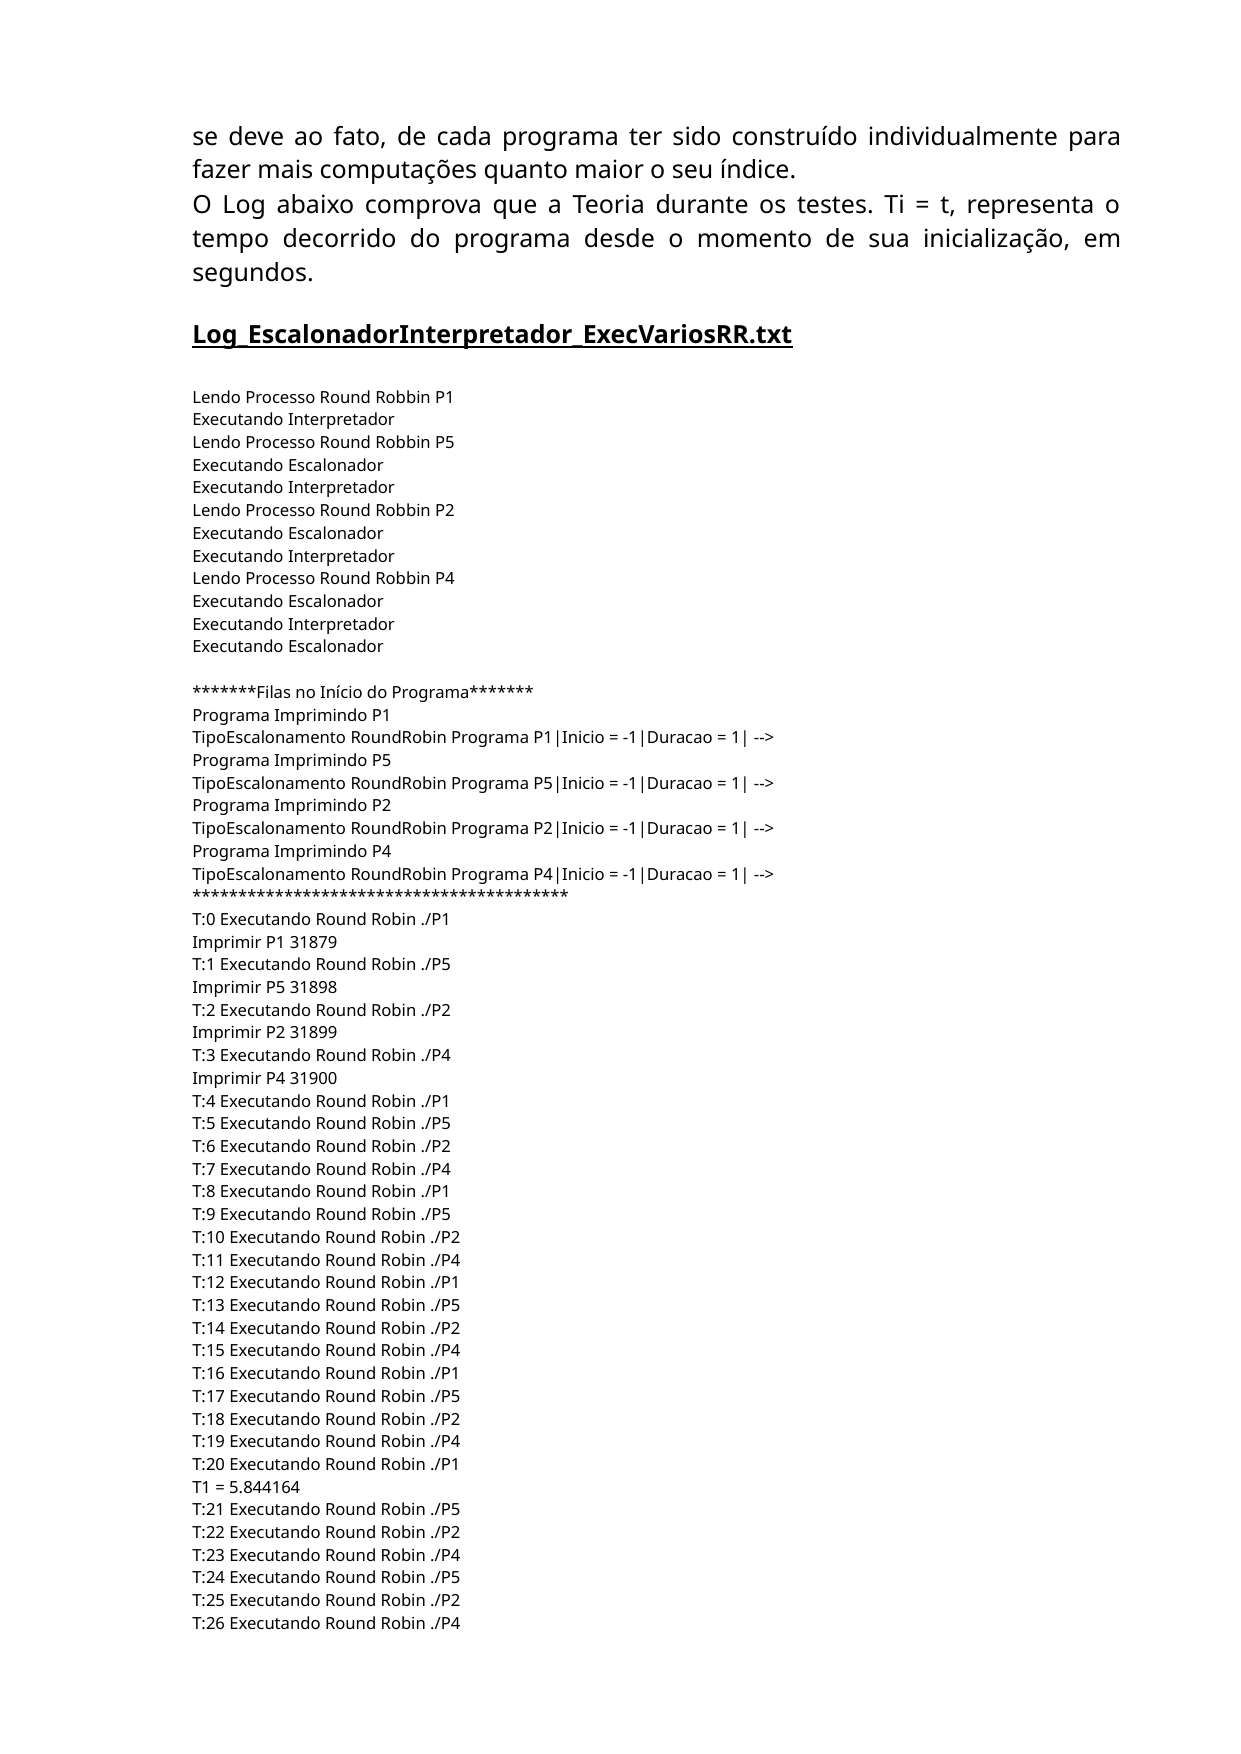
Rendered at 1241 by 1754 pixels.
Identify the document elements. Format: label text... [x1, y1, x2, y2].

text T:11 Executando Round Robin ./P4 [192, 1248, 1122, 1271]
text T:0 Executando Round Robin ./P1 [192, 908, 1122, 930]
text T:14 Executando Round Robin ./P2 [192, 1316, 1122, 1339]
text T:1 Executando Round Robin ./P5 [192, 953, 1122, 976]
text Imprimir P5 31898 [192, 976, 1122, 998]
text T:10 Executando Round Robin ./P2 [192, 1226, 1122, 1248]
text *******Filas no Início do Programa******* [192, 681, 1122, 703]
text Imprimir P4 31900 [192, 1067, 1122, 1089]
text T:2 Executando Round Robin ./P2 [192, 998, 1122, 1021]
text Lendo Processo Round Robbin P5 [192, 431, 1122, 453]
text T:3 Executando Round Robin ./P4 [192, 1044, 1122, 1067]
text T1 = 5.844164 [192, 1475, 1122, 1498]
text TipoEscalonamento RoundRobin Programa P2|Inicio = -1|Duracao = 1| --> [192, 817, 1122, 839]
text Programa Imprimindo P4 [192, 839, 1122, 862]
text Executando Escalonador [192, 522, 1122, 544]
text T:17 Executando Round Robin ./P5 [192, 1384, 1122, 1407]
text T:25 Executando Round Robin ./P2 [192, 1589, 1122, 1612]
text Executando Interpretador [192, 612, 1122, 635]
text T:16 Executando Round Robin ./P1 [192, 1362, 1122, 1384]
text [192, 118, 1122, 186]
text T:24 Executando Round Robin ./P5 [192, 1566, 1122, 1589]
text O Log abaixo comprova que a Teoria durante os testes. Ti = t, representa o tempo decorrido do programa desde o momento de sua inicialização, em segundos. [192, 186, 1122, 288]
text Executando Interpretador [192, 476, 1122, 499]
text Executando Interpretador [192, 408, 1122, 431]
text Imprimir P2 31899 [192, 1021, 1122, 1044]
text T:15 Executando Round Robin ./P4 [192, 1339, 1122, 1362]
text T:12 Executando Round Robin ./P1 [192, 1271, 1122, 1294]
text T:6 Executando Round Robin ./P2 [192, 1135, 1122, 1157]
text Lendo Processo Round Robbin P2 [192, 499, 1122, 522]
text T:20 Executando Round Robin ./P1 [192, 1453, 1122, 1475]
text Programa Imprimindo P1 [192, 703, 1122, 726]
text ***************************************** [192, 885, 1122, 908]
text T:8 Executando Round Robin ./P1 [192, 1180, 1122, 1203]
text Lendo Processo Round Robbin P4 [192, 567, 1122, 590]
text T:18 Executando Round Robin ./P2 [192, 1407, 1122, 1430]
text Log_EscalonadorInterpretador_ExecVariosRR.txt Lendo Processo Round Robbin P1 [192, 317, 1122, 408]
text Executando Escalonador [192, 590, 1122, 612]
text TipoEscalonamento RoundRobin Programa P4|Inicio = -1|Duracao = 1| --> [192, 862, 1122, 885]
text T:4 Executando Round Robin ./P1 [192, 1089, 1122, 1112]
text T:26 Executando Round Robin ./P4 [192, 1612, 1122, 1634]
text T:13 Executando Round Robin ./P5 [192, 1294, 1122, 1316]
text T:21 Executando Round Robin ./P5 [192, 1498, 1122, 1521]
text T:5 Executando Round Robin ./P5 [192, 1112, 1122, 1135]
text Programa Imprimindo P2 [192, 794, 1122, 817]
text Executando Interpretador [192, 544, 1122, 567]
text Executando Escalonador [192, 453, 1122, 476]
text T:9 Executando Round Robin ./P5 [192, 1203, 1122, 1226]
text T:7 Executando Round Robin ./P4 [192, 1157, 1122, 1180]
text Imprimir P1 31879 [192, 930, 1122, 953]
text TipoEscalonamento RoundRobin Programa P1|Inicio = -1|Duracao = 1| --> [192, 726, 1122, 749]
text Programa Imprimindo P5 [192, 749, 1122, 771]
text Executando Escalonador [192, 635, 1122, 658]
text TipoEscalonamento RoundRobin Programa P5|Inicio = -1|Duracao = 1| --> [192, 771, 1122, 794]
text T:23 Executando Round Robin ./P4 [192, 1543, 1122, 1566]
text T:19 Executando Round Robin ./P4 [192, 1430, 1122, 1453]
text T:22 Executando Round Robin ./P2 [192, 1521, 1122, 1543]
